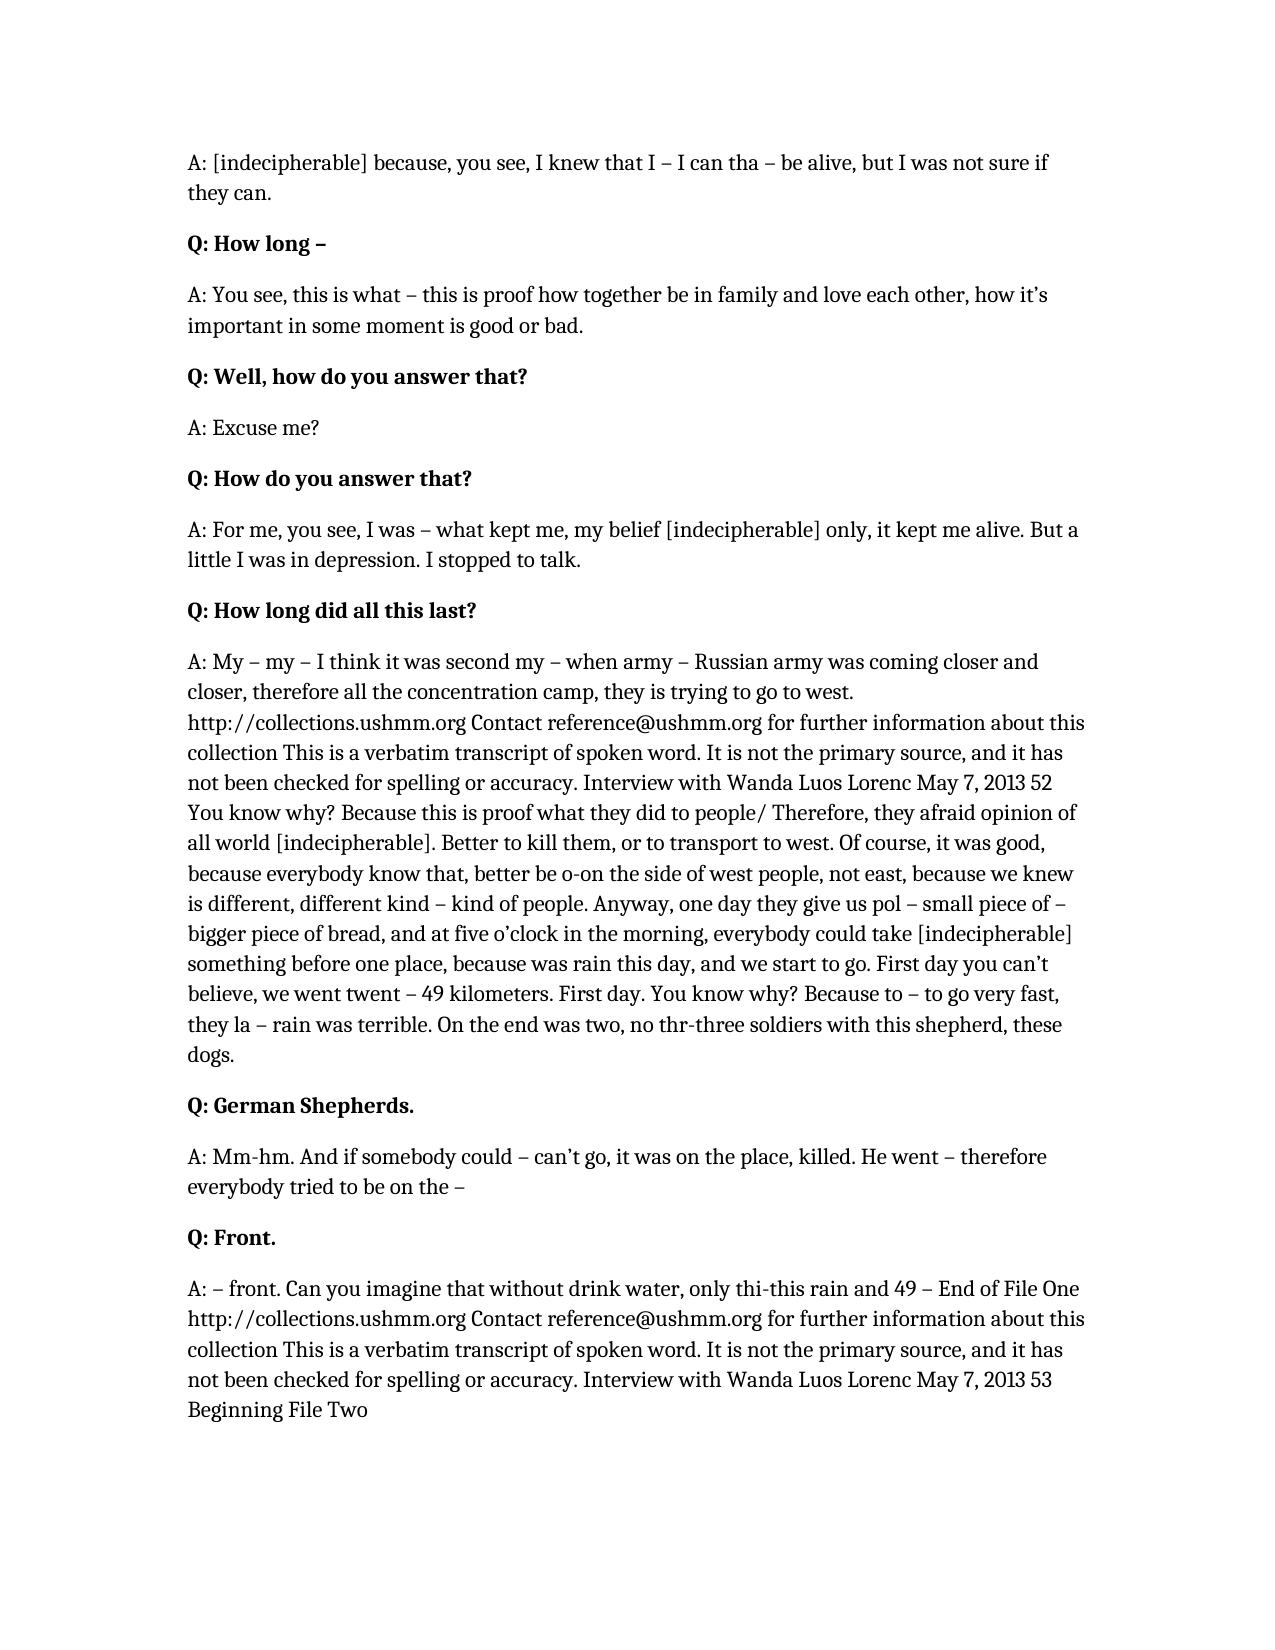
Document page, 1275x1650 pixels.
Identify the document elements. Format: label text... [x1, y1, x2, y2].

text Q: German Shepherds. [187, 1093, 1087, 1119]
text Q: How long – [187, 231, 1087, 258]
text Q: How do you answer that? [187, 466, 1087, 492]
text A: For me, you see, I was – what kept me, my belief [indecipherable] only, it kept me alive. But a little I was in depression. I stopped to talk. [187, 517, 1087, 573]
text A: [indecipherable] because, you see, I knew that I – I can tha – be alive, but I was not sure if they can. [187, 150, 1087, 207]
text Q: Well, how do you answer that? [187, 363, 1087, 390]
text A: – front. Can you imagine that without drink water, only thi-this rain and 49 – End of File One http://collections.ushmm.org Contact reference@ushmm.org for further information about this collection This is a verbatim transcript of spoken word. It is not the primary source, and it has not been checked for spelling or accuracy. Interview with Wanda Luos Lorenc May 7, 2013 53 Beginning File Two [187, 1276, 1087, 1423]
text Q: Front. [187, 1225, 1087, 1251]
text A: You see, this is what – this is proof how together be in family and love each other, how it’s important in some moment is good or bad. [187, 282, 1087, 339]
text A: Mm-hm. And if somebody could – can’t go, it was on the place, killed. He went – therefore everybody tried to be on the – [187, 1144, 1087, 1200]
text A: Excuse me? [187, 414, 1087, 441]
text A: My – my – I think it was second my – when army – Russian army was coming closer and closer, therefore all the concentration camp, they is trying to go to west. http://collections.ushmm.org Contact reference@ushmm.org for further information about this collection This is a verbatim transcript of spoken word. It is not the primary source, and it has not been checked for spelling or accuracy. Interview with Wanda Luos Lorenc May 7, 2013 52 You know why? Because this is proof what they did to people/ Therefore, they afraid opinion of all world [indecipherable]. Better to kill them, or to transport to west. Of course, it was good, because everybody know that, better be o-on the side of west people, not east, because we knew is different, different kind – kind of people. Anyway, one day they give us pol – small piece of – bigger piece of bread, and at five o’clock in the morning, everybody could take [indecipherable] something before one place, because was rain this day, and we start to go. First day you can’t believe, we went twent – 49 kilometers. First day. You know why? Because to – to go very fast, they la – rain was terrible. On the end was two, no thr-three soldiers with this shepherd, these dogs. [187, 649, 1087, 1068]
text Q: How long did all this last? [187, 598, 1087, 624]
